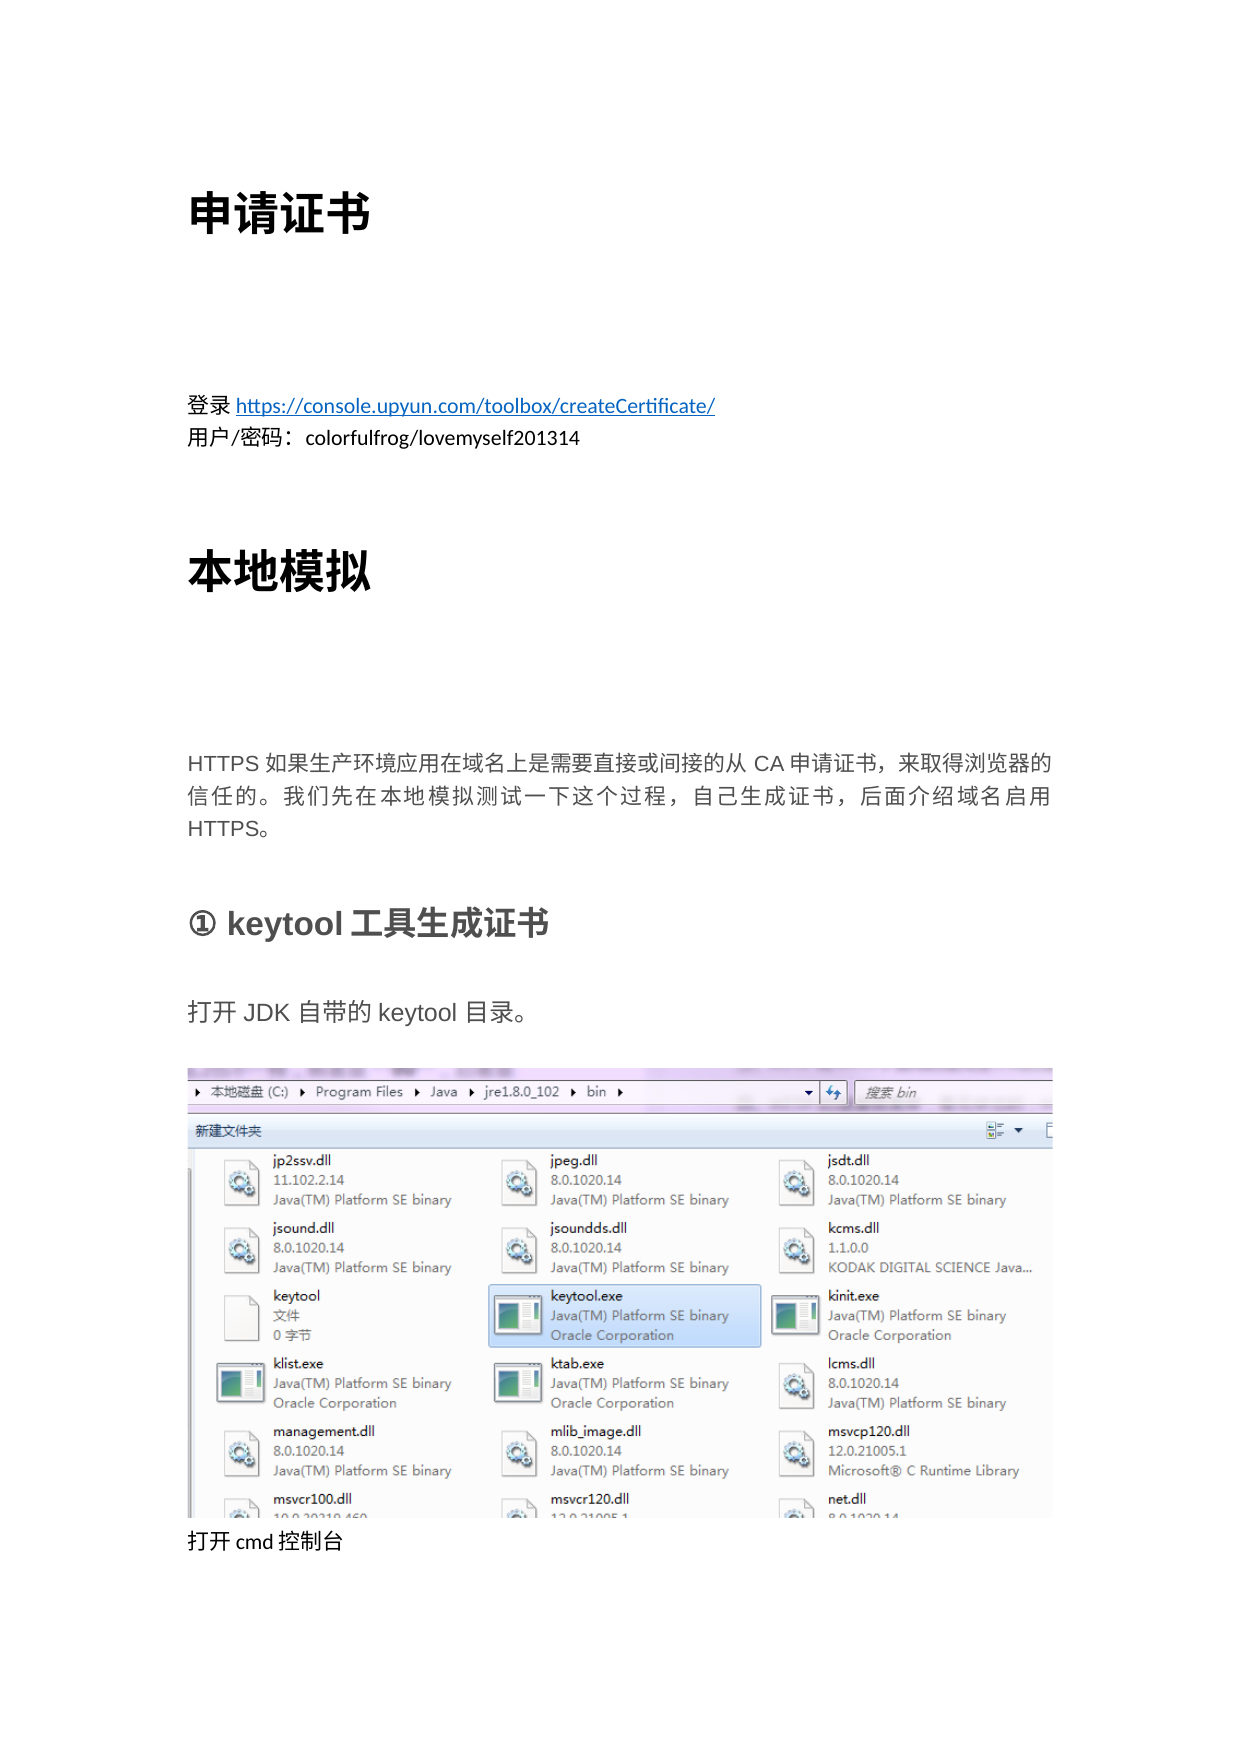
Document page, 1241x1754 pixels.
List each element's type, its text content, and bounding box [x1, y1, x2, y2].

subtitle 本地模拟 [187, 520, 1053, 618]
text 登录https://console.upyun.com/toolbox/createCertificate/ [187, 387, 1053, 420]
subtitle 申请证书 [187, 162, 1053, 259]
text 用户/密码：colorfulfrog/lovemyself201314 [187, 420, 1053, 452]
picture [187, 1068, 1053, 1518]
text HTTPS 如果生产环境应用在域名上是需要直接或间接的从 CA 申请证书，来取得浏览器的信任的。我们先在本地模拟测试一下这个过程，自己生成证书，后面介绍域名启用 HTTPS。 [187, 746, 1053, 843]
text 打开 JDK 自带的 keytool 目录。 [187, 978, 1053, 1043]
subtitle ① keytool工具生成证书 [187, 888, 1053, 953]
text 打开cmd控制台 [187, 1523, 1053, 1556]
